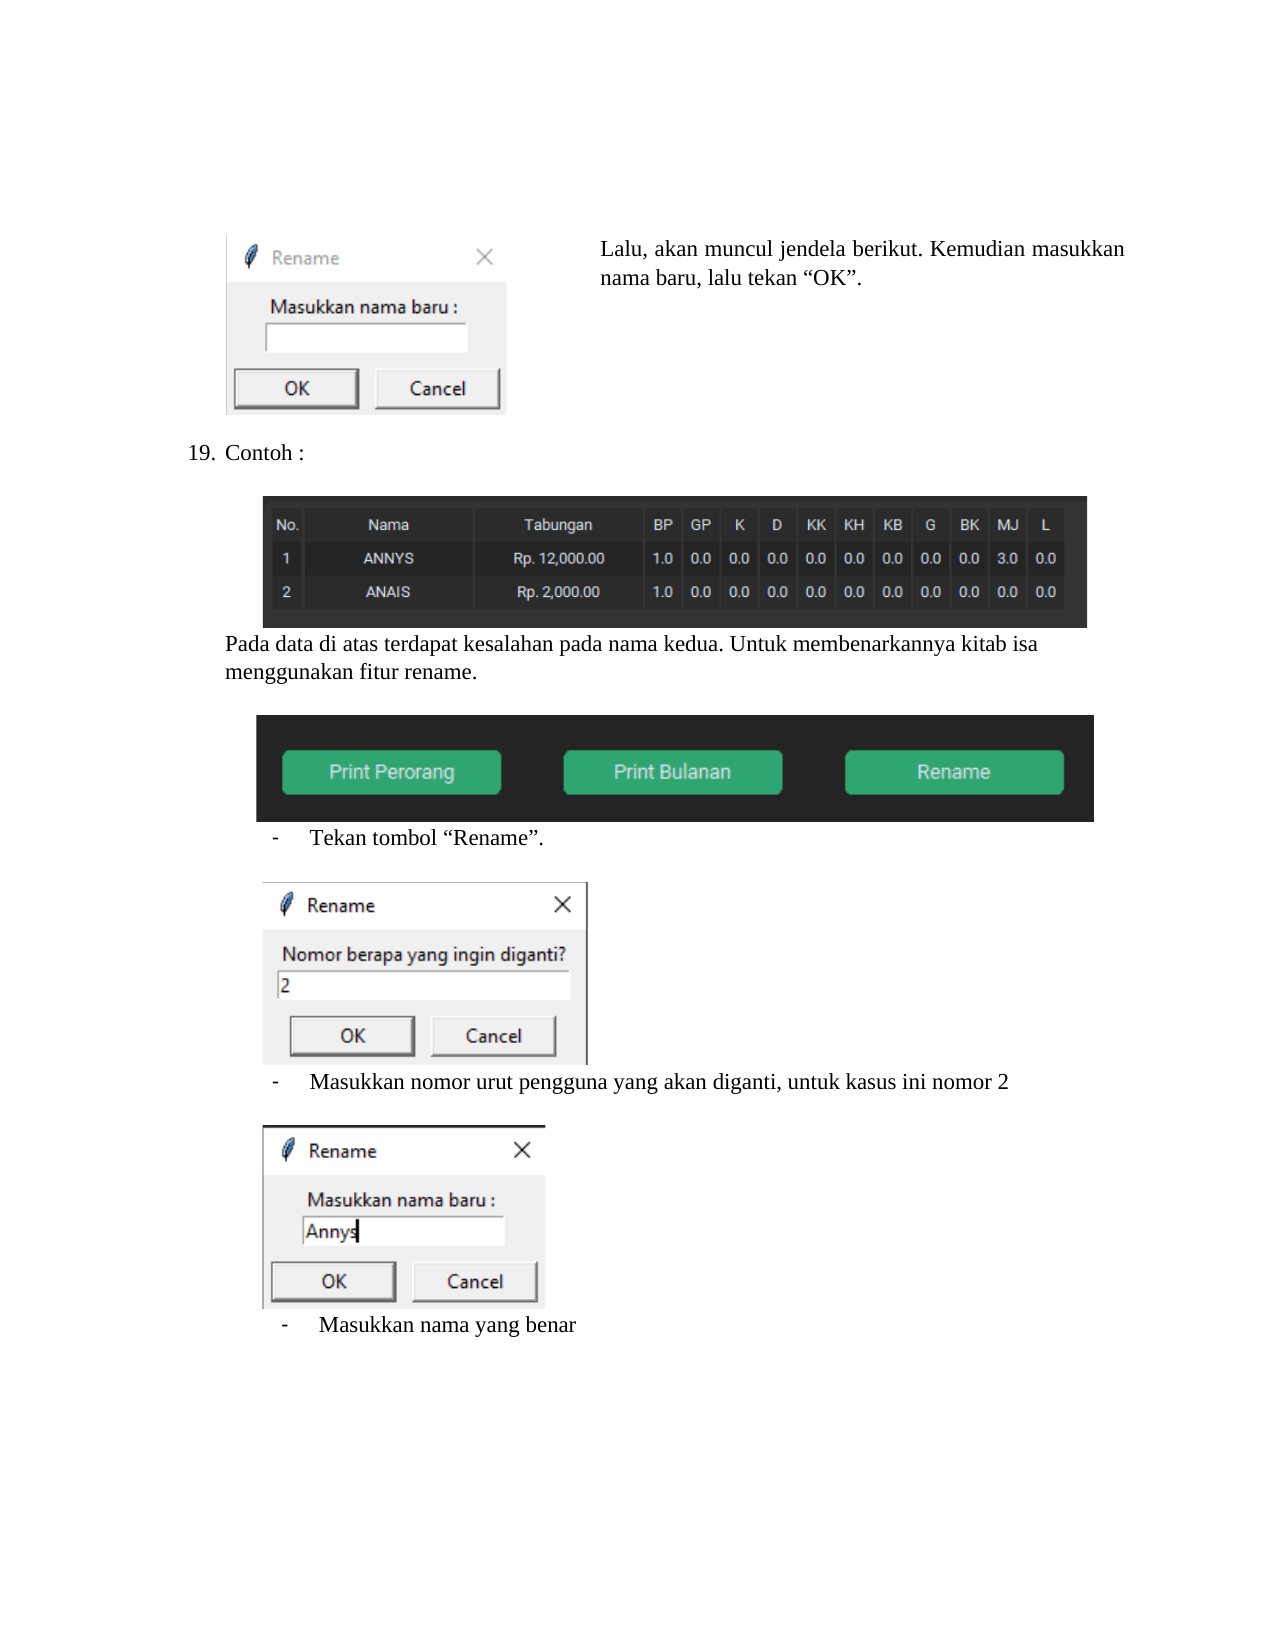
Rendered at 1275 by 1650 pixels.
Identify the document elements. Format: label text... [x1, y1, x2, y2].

list Pada data di atas terdapat kesalahan pada nama kedua. Untuk membenarkannya kitab isa menggunakan fitur rename. [225, 629, 1125, 684]
picture [262, 1125, 546, 1309]
list Contoh : [187, 439, 1125, 466]
picture [256, 715, 1094, 822]
list Lalu, akan muncul jendela berikut. Kemudian masukkan nama baru, lalu tekan “OK”. [507, 235, 1125, 290]
list Tekan tombol “Rename”. [272, 823, 1125, 851]
picture [262, 496, 1088, 628]
list Masukkan nomor urut pengguna yang akan diganti, untuk kasus ini nomor 2 [272, 1067, 1125, 1095]
picture [225, 235, 507, 413]
list Masukkan nama yang benar [281, 1311, 1125, 1339]
picture [262, 882, 588, 1065]
